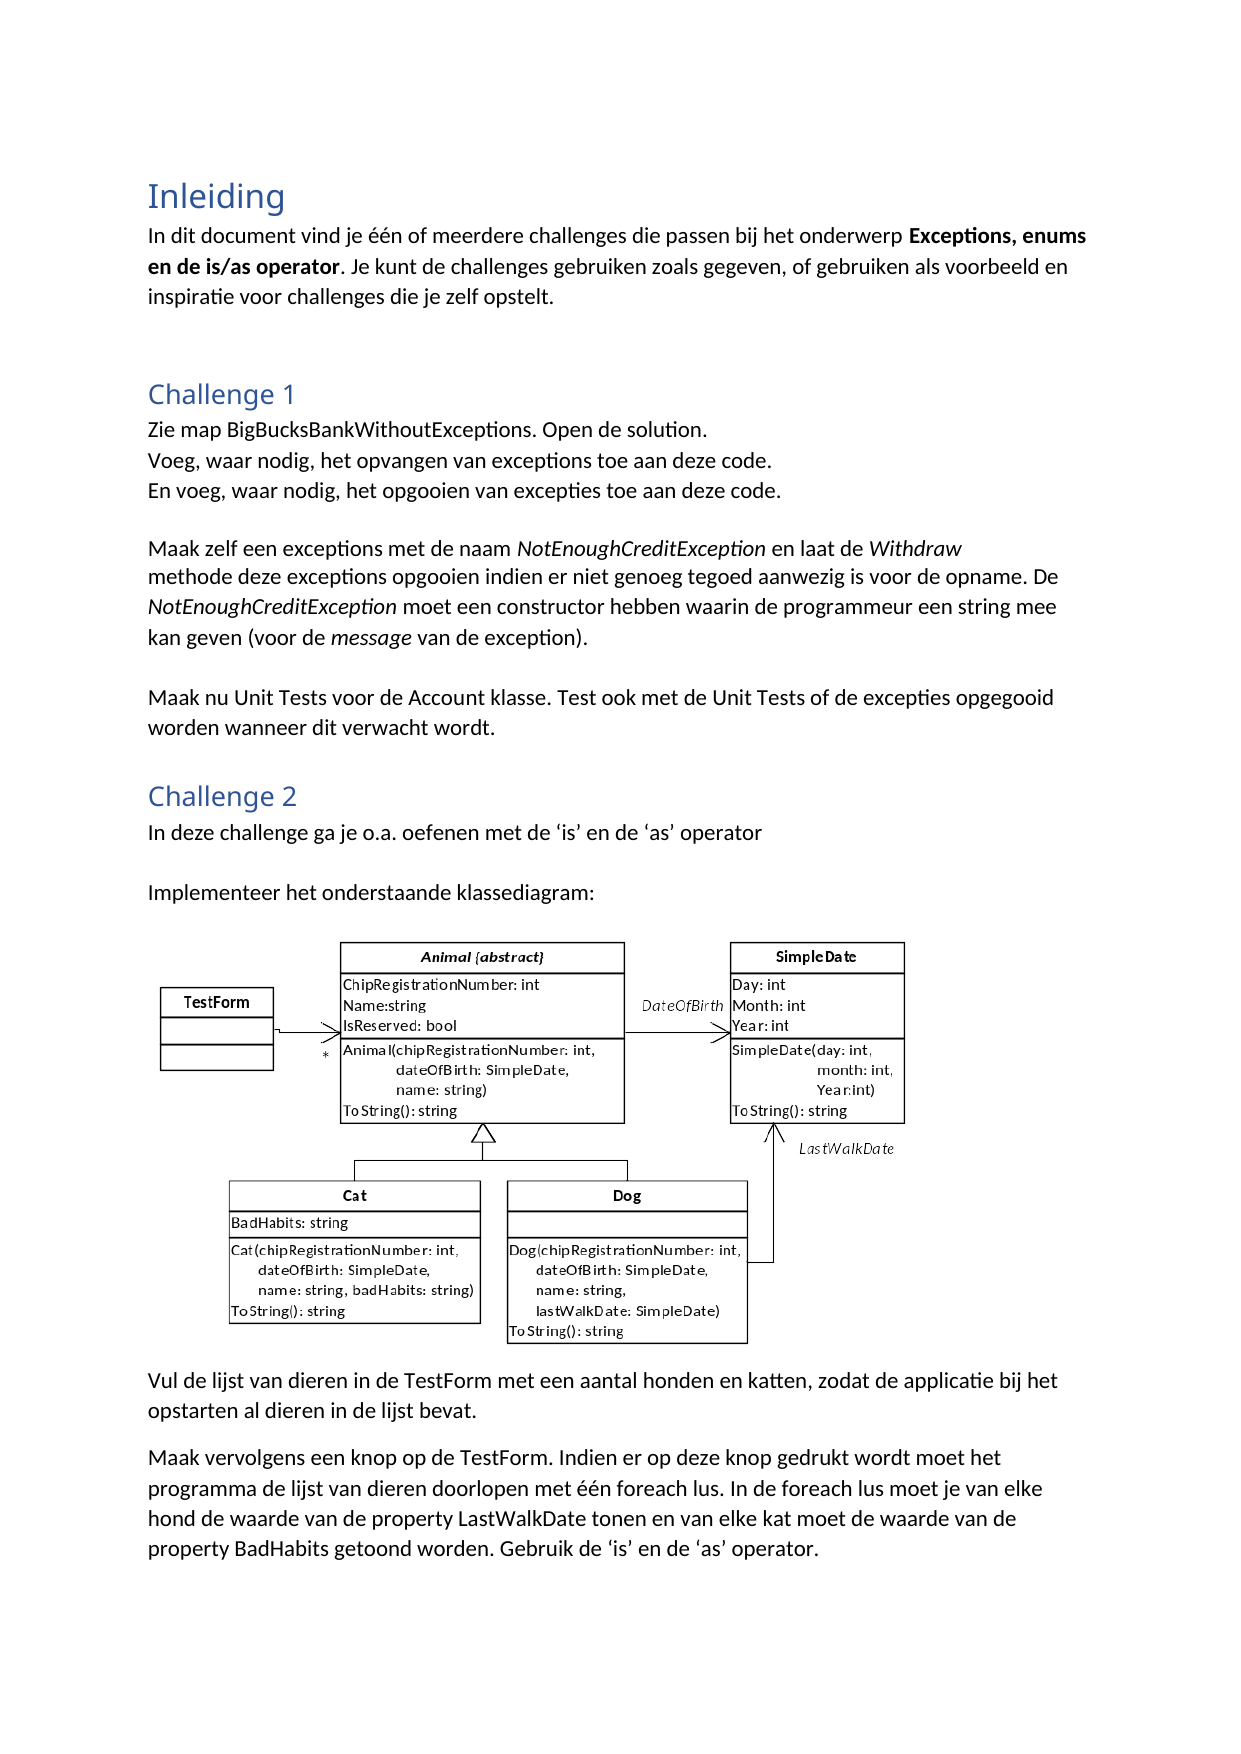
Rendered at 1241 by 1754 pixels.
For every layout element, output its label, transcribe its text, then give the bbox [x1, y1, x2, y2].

text Vul de lijst van dieren in de TestForm met een aantal honden en katten, zodat de applicatie bij het opstarten al dieren in de lijst bevat. [148, 1366, 1093, 1424]
text In dit document vind je één of meerdere challenges die passen bij het onderwerp Exceptions, enums en de is/as operator. Je kunt de challenges gebruiken zoals gegeven, of gebruiken als voorbeeld en inspiratie voor challenges die je zelf opstelt. [148, 222, 1093, 310]
text Voeg, waar nodig, het opvangen van exceptions toe aan deze code. [148, 446, 1093, 474]
text Maak vervolgens een knop op de TestForm. Indien er op deze knop gedrukt wordt moet het programma de lijst van dieren doorlopen met één foreach lus. In de foreach lus moet je van elke hond de waarde van de property LastWalkDate tonen en van elke kat moet de waarde van de property BadHabits getoond worden. Gebruik de ‘is’ en de ‘as’ operator. [148, 1443, 1093, 1562]
text In deze challenge ga je o.a. oefenen met de ‘is’ en de ‘as’ operator [148, 818, 1093, 846]
text methode deze exceptions opgooien indien er niet genoeg tegoed aanwezig is voor de opname. De NotEnoughCreditException moet een constructor hebben waarin de programmeur een string mee kan geven (voor de message van de exception). [148, 562, 1093, 651]
text Implementeer het onderstaande klassediagram: [148, 878, 1093, 906]
subtitle Challenge 1 [148, 376, 1093, 413]
text Maak zelf een exceptions met de naam NotEnoughCreditException en laat de Withdraw [148, 534, 1093, 562]
subtitle Inleiding [148, 173, 1093, 218]
text Zie map BigBucksBankWithoutExceptions. Open de solution. [148, 416, 1093, 443]
text En voeg, waar nodig, het opgooien van excepties toe aan deze code. [148, 476, 1093, 504]
subtitle Challenge 2 [148, 778, 1093, 815]
text Maak nu Unit Tests voor de Account klasse. Test ook met de Unit Tests of de excepties opgegooid worden wanneer dit verwacht wordt. [148, 683, 1093, 741]
